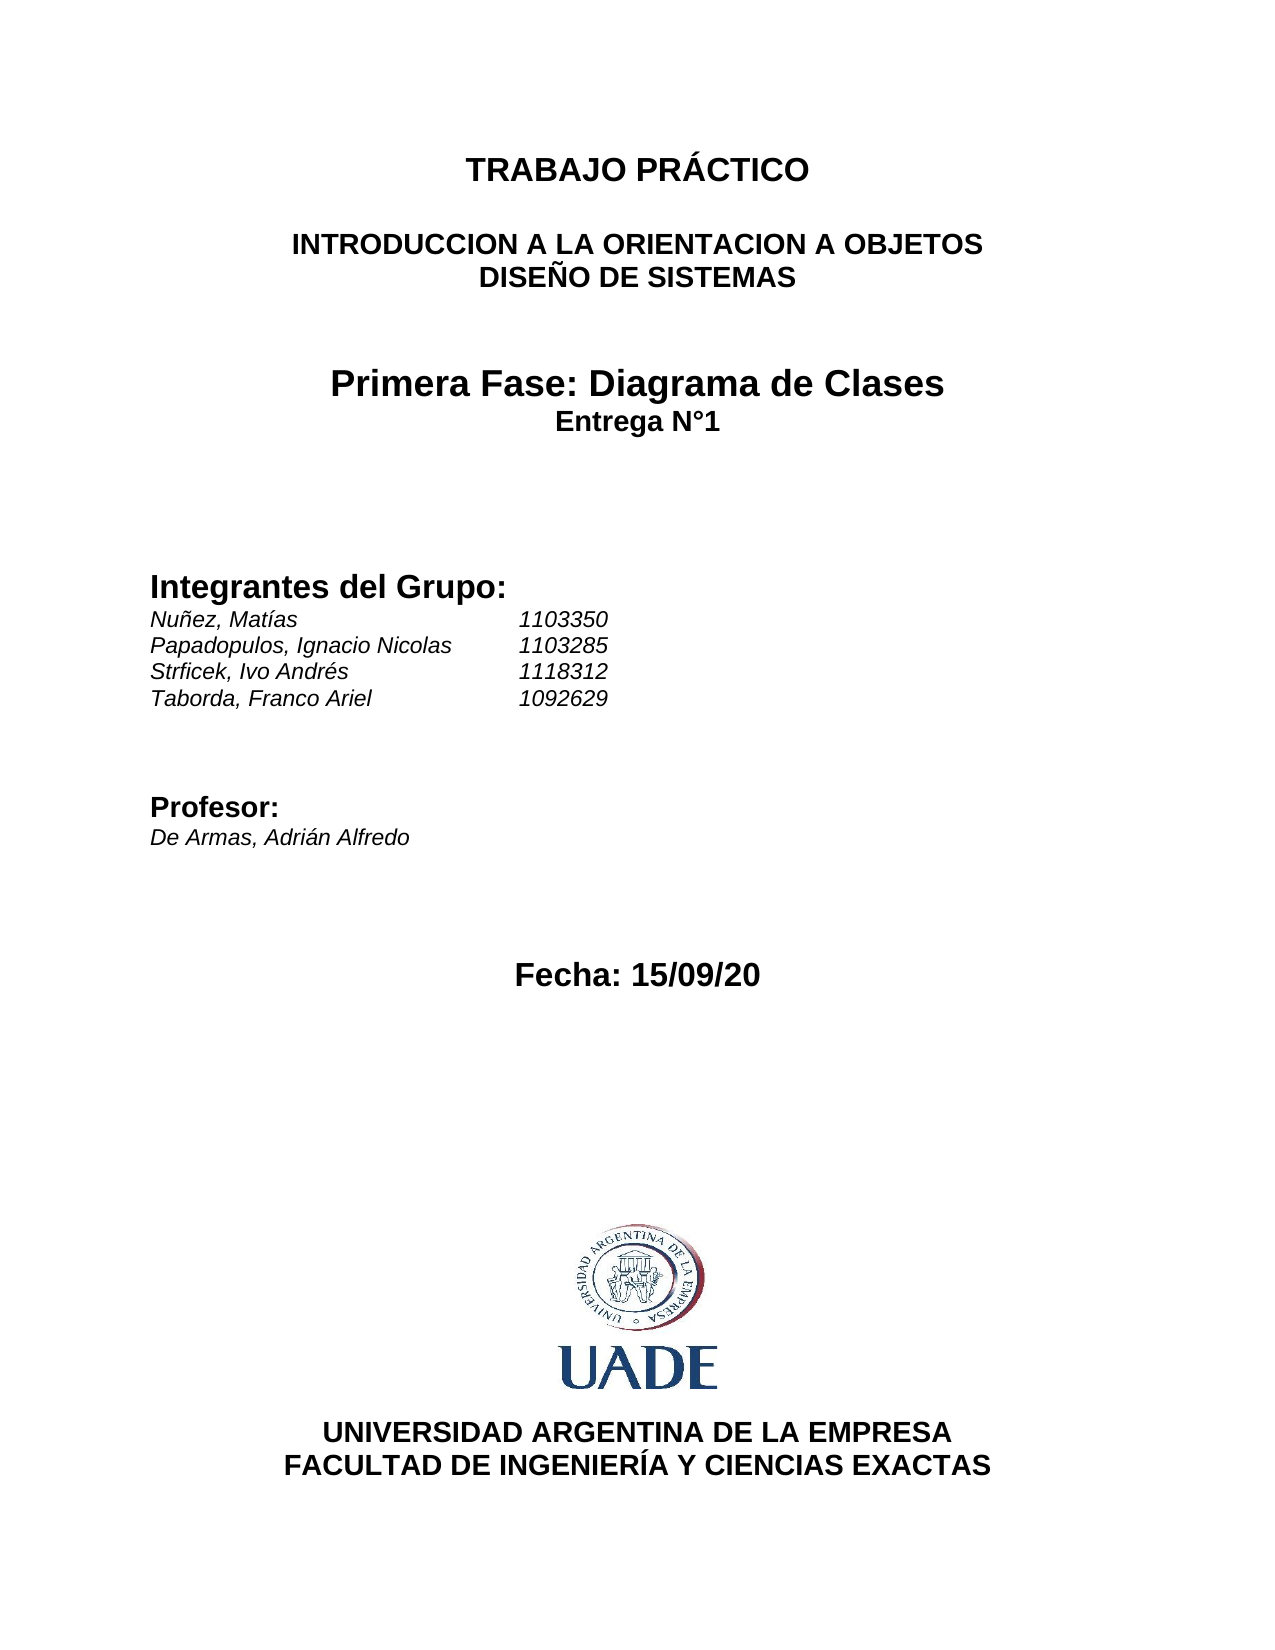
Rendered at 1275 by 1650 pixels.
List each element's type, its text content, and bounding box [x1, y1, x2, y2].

text Strficek, Ivo Andrés 1118312 [150, 658, 1125, 684]
text Integrantes del Grupo: [150, 567, 1125, 606]
text Profesor: [150, 790, 1125, 823]
text FACULTAD DE INGENIERÍA Y CIENCIAS EXACTAS [150, 1448, 1125, 1482]
text Nuñez, Matías 1103350 [150, 606, 1125, 632]
text TRABAJO PRÁCTICO [150, 150, 1125, 188]
text INTRODUCCION A LA ORIENTACION A OBJETOS [150, 227, 1125, 260]
text Entrega N°1 [150, 404, 1125, 438]
text DISEÑO DE SISTEMAS [150, 260, 1125, 294]
text UNIVERSIDAD ARGENTINA DE LA EMPRESA [150, 1415, 1125, 1448]
text Papadopulos, Ignacio Nicolas 1103285 [150, 632, 1125, 658]
text Primera Fase: Diagrama de Clases [150, 361, 1125, 404]
text Taborda, Franco Ariel 1092629 [150, 684, 1125, 711]
text De Armas, Adrián Alfredo [150, 823, 1125, 850]
picture [557, 1224, 718, 1389]
text Fecha: 15/09/20 [150, 955, 1125, 994]
